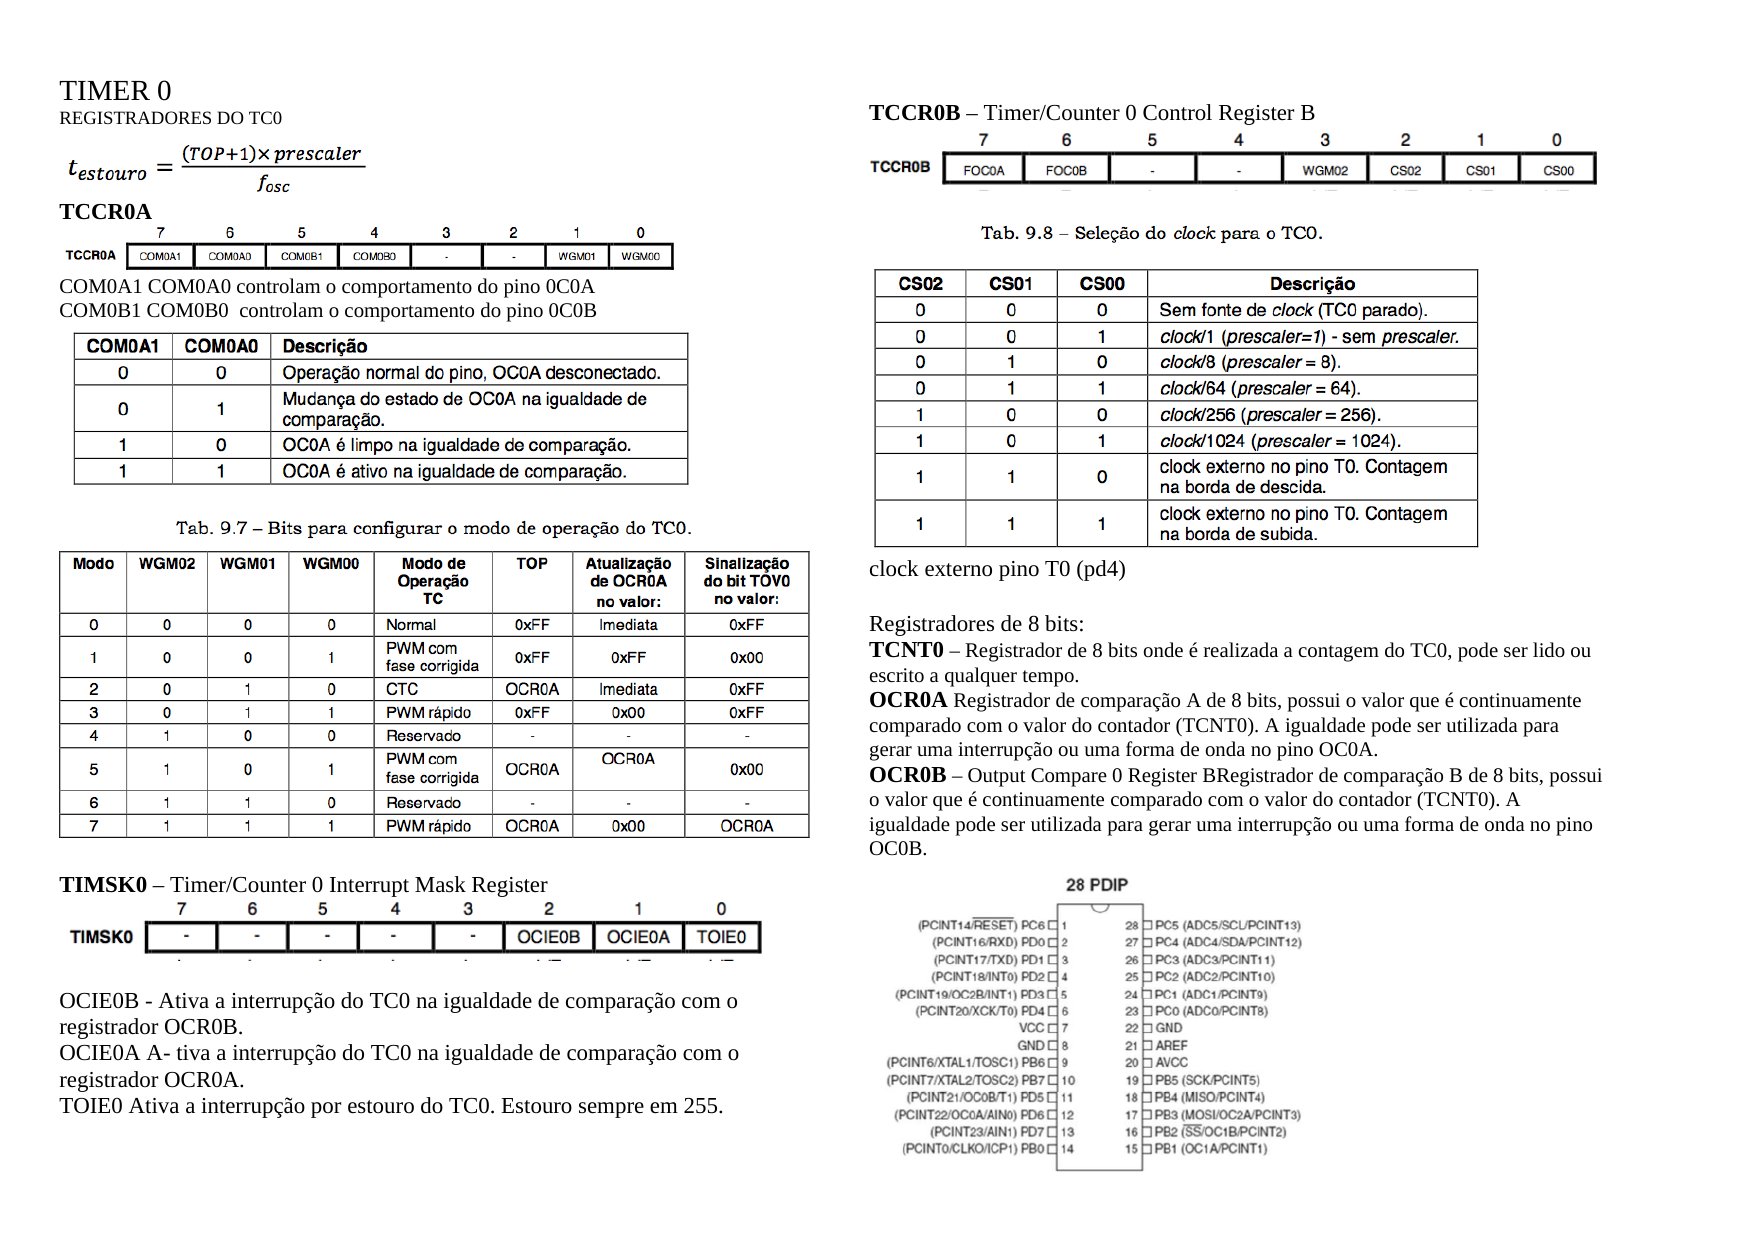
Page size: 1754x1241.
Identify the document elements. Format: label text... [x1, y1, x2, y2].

picture [59, 897, 772, 961]
text COM0A1 COM0A0 controlam o comportamento do pino 0C0A [59, 274, 794, 298]
text TCCR0A [59, 198, 794, 225]
text TCNT0 – Registrador de 8 bits onde é realizada a contagem do TC0, pode ser lido ou escrito a qualquer tempo. [869, 636, 1604, 687]
picture [59, 224, 678, 274]
picture [59, 519, 817, 845]
text OCR0A Registrador de comparação A de 8 bits, possui o valor que é continuamente comparado com o valor do contador (TCNT0). A igualdade pode ser utilizada para gerar uma interrupção ou uma forma de onda no pino OC0A. [869, 687, 1604, 761]
text TIMSK0 – Timer/Counter 0 Interrupt Mask Register [59, 871, 794, 897]
text TOIE0 Ativa a interrupção por estouro do TC0. Estouro sempre em 255. [59, 1092, 794, 1118]
picture [59, 322, 698, 493]
picture [59, 128, 379, 199]
text OCIE0A A- tiva a interrupção do TC0 na igualdade de comparação com o registrador OCR0A. [59, 1039, 794, 1092]
text COM0B1 COM0B0 controlam o comportamento do pino 0C0B [59, 298, 794, 322]
text OCR0B – Output Compare 0 Register B Registrador de comparação B de 8 bits, possui o valor que é continuamente comparado com o valor do contador (TCNT0). A igualdade pode ser utilizada para gerar uma interrupção ou uma forma de onda no pino OC0B. [869, 761, 1604, 859]
picture [868, 859, 1312, 1172]
text TIMER 0 [59, 73, 794, 107]
text Registradores de 8 bits: [869, 610, 1604, 636]
picture [868, 219, 1485, 555]
picture [868, 125, 1601, 191]
text REGISTRADORES DO TC0 [59, 107, 794, 128]
text OCIE0B - Ativa a interrupção do TC0 na igualdade de comparação com o registrador OCR0B. [59, 987, 794, 1039]
text TCCR0B – Timer/Counter 0 Control Register B [869, 99, 1604, 126]
